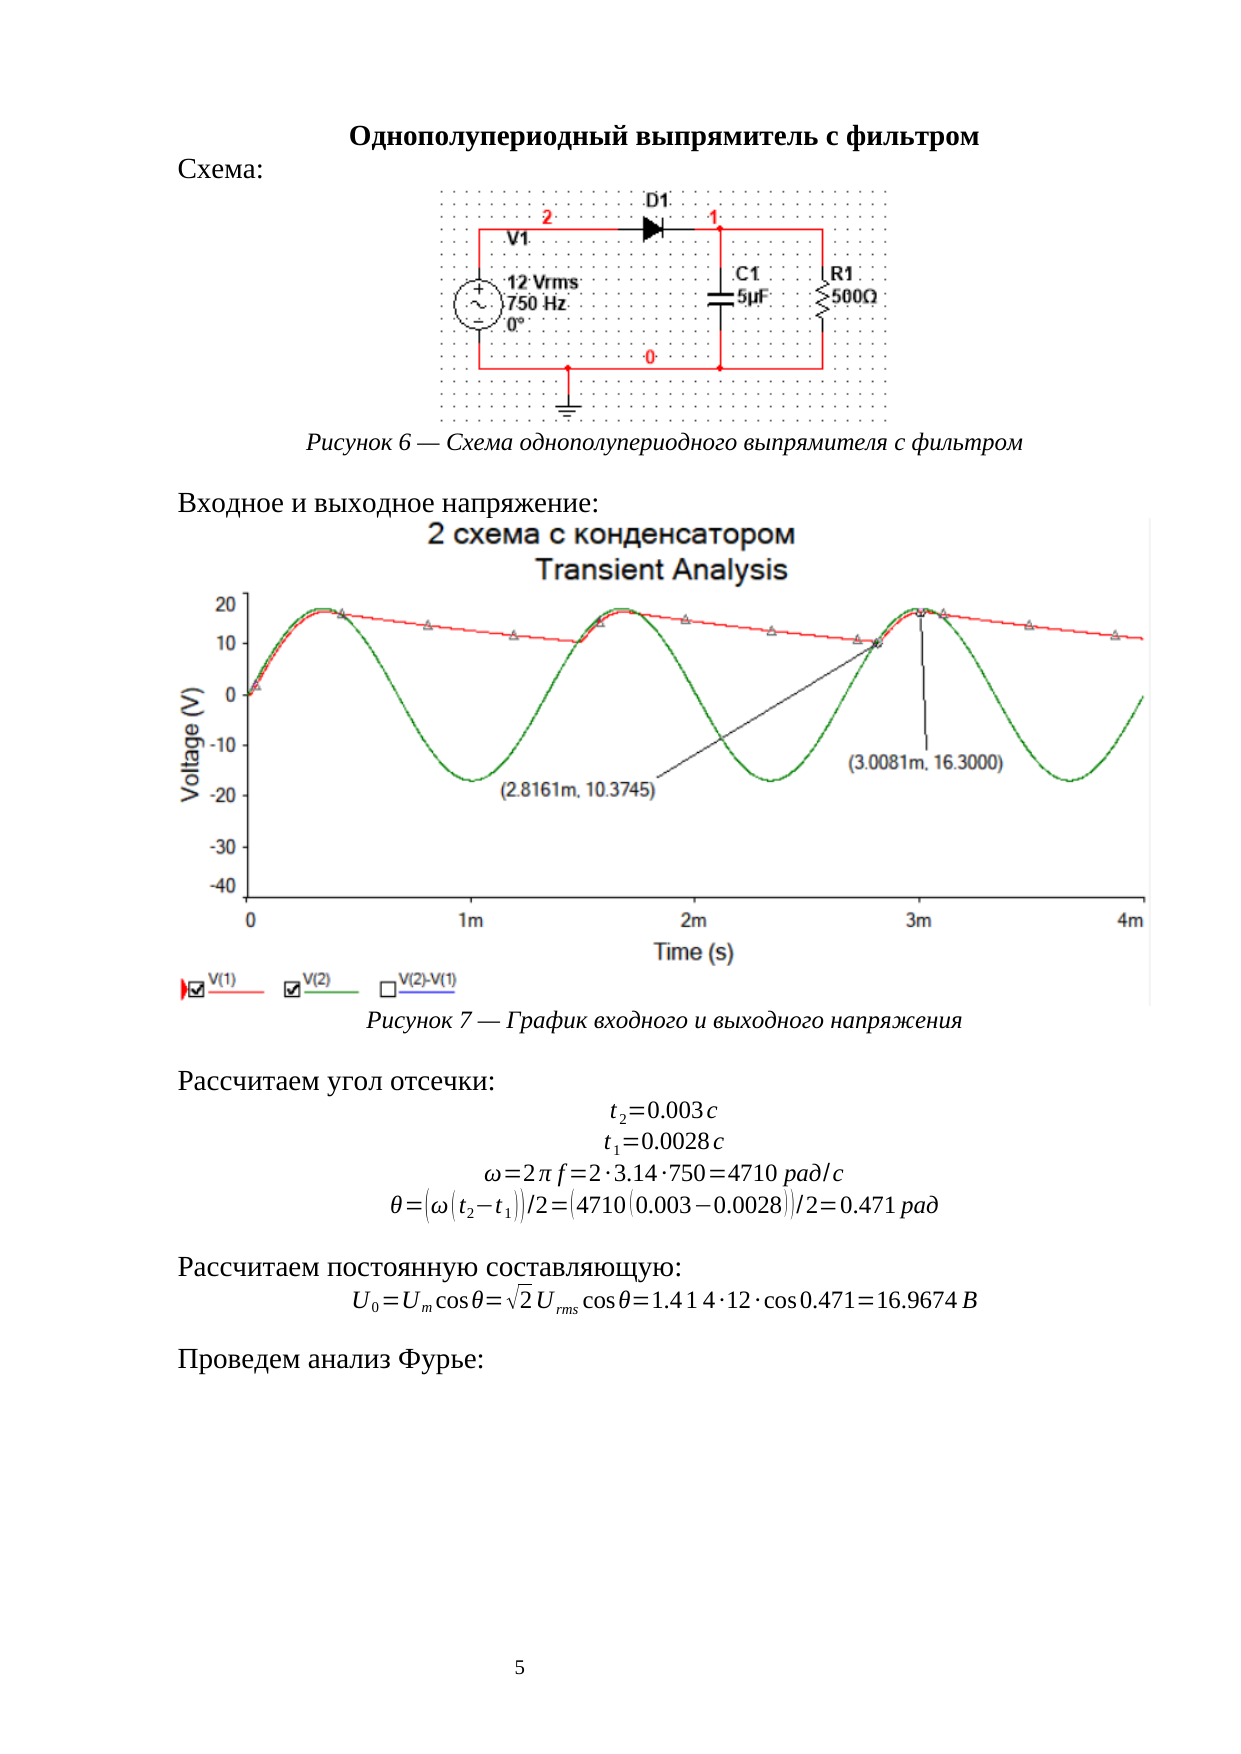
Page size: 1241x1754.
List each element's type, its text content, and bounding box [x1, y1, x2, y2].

text Однополупериодный выпрямитель с фильтром [177, 118, 1152, 152]
text Рассчитаем постоянную составляющую: [177, 1249, 1152, 1283]
text Рисунок 6 — Схема однополупериодного выпрямителя с фильтром [177, 427, 1152, 456]
picture [177, 518, 1152, 1006]
text Схема: [177, 152, 1152, 185]
text Рисунок 7 — График входного и выходного напряжения [177, 1006, 1152, 1034]
picture [438, 185, 891, 428]
text Рассчитаем угол отсечки: [177, 1063, 1152, 1096]
text Входное и выходное напряжение: [177, 485, 1152, 518]
text Проведем анализ Фурье: [177, 1341, 1152, 1374]
